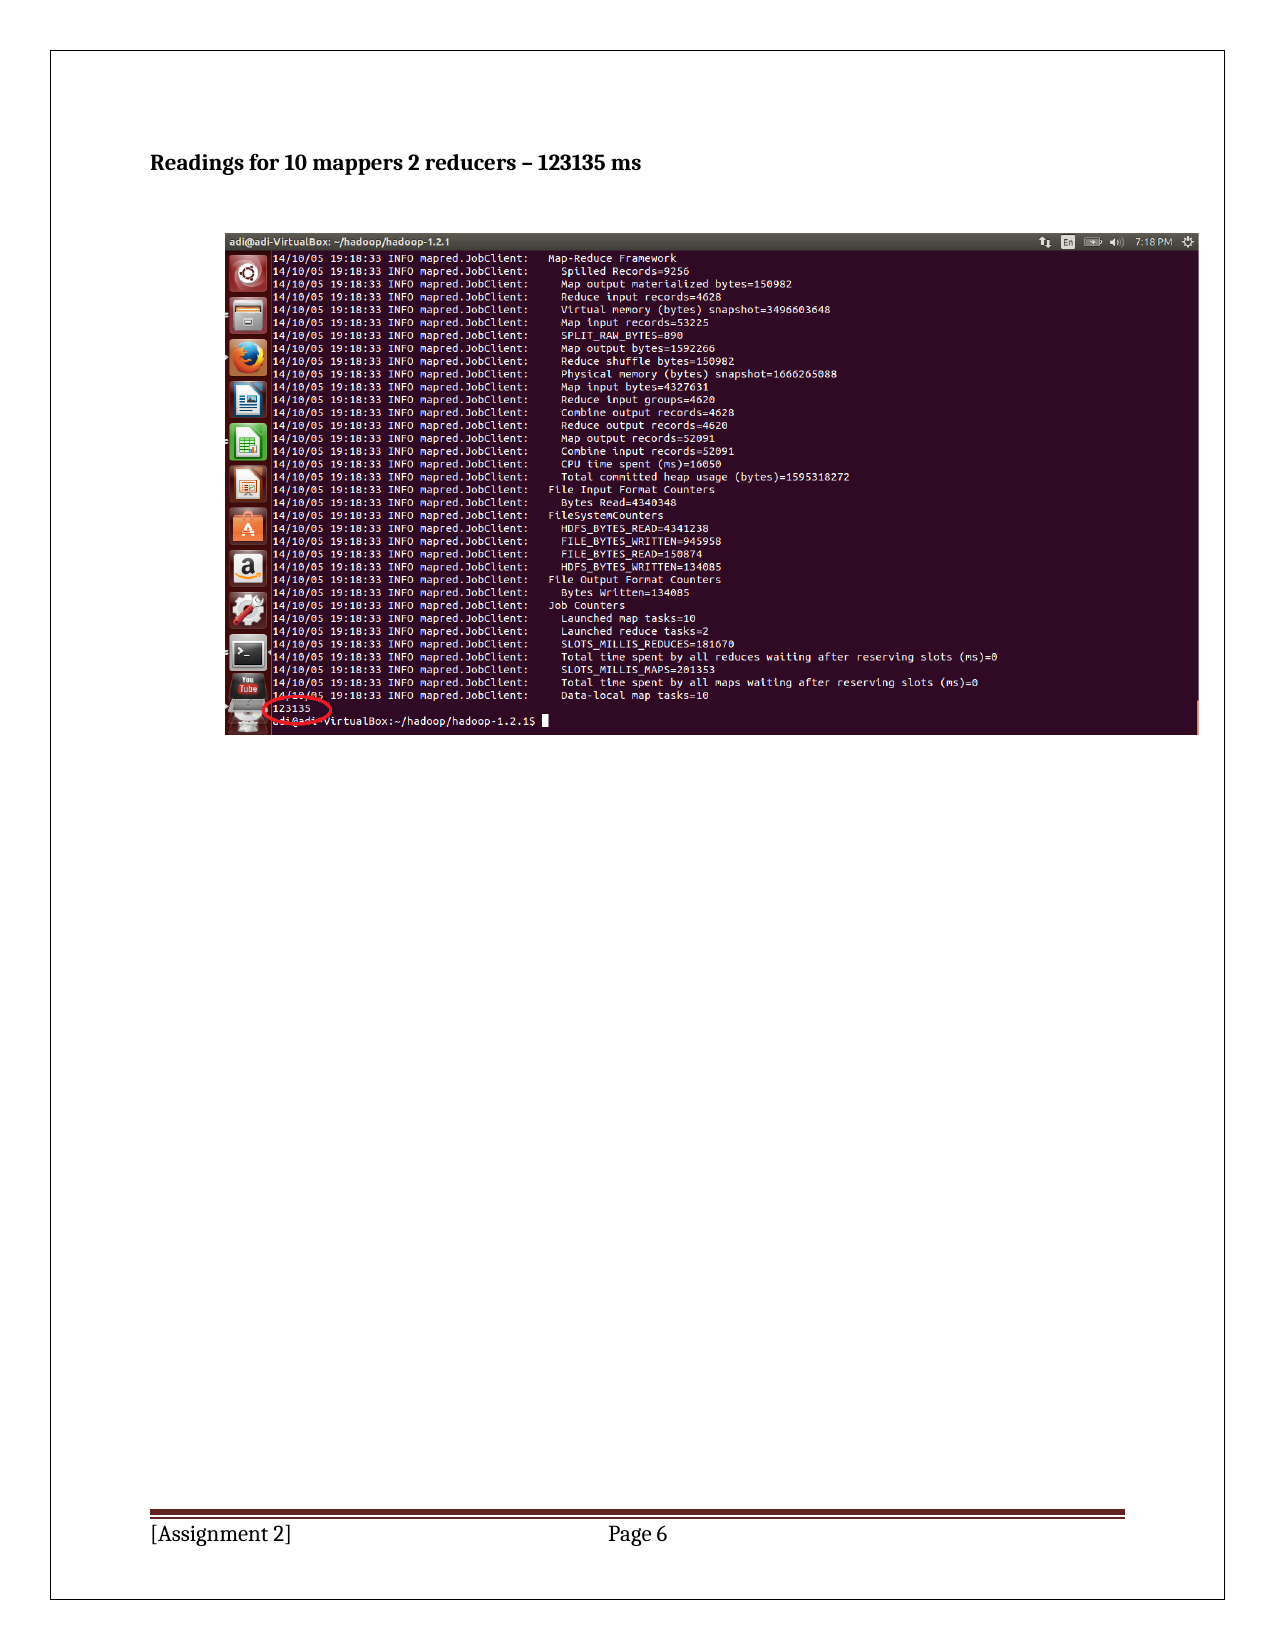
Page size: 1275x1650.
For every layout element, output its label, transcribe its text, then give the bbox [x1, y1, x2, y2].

picture [225, 233, 1199, 735]
subtitle Readings for 10 mappers 2 reducers – 123135 ms [150, 150, 1125, 176]
